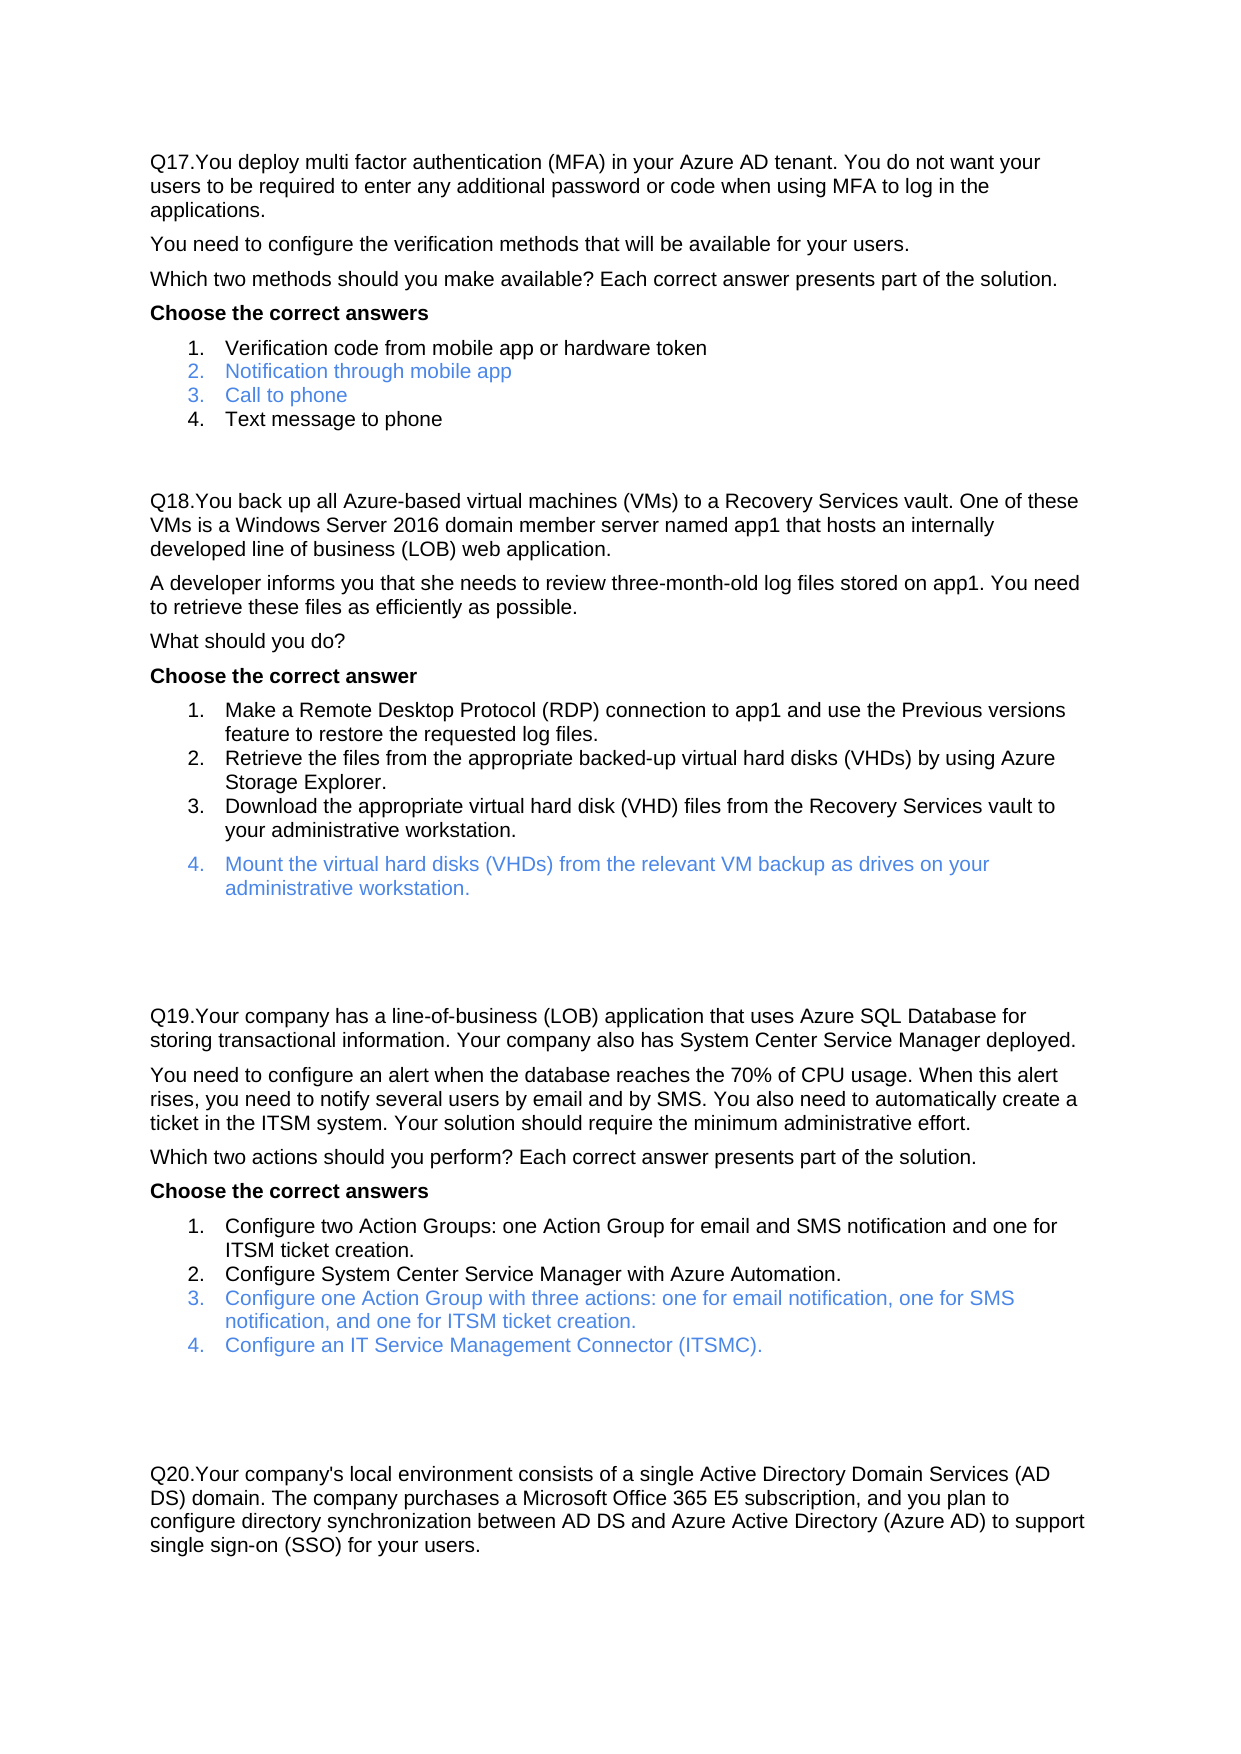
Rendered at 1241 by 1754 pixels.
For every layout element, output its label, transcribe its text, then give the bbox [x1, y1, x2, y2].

text Which two actions should you perform? Each correct answer presents part of the solution. [150, 1145, 1090, 1169]
text Q20.Your company's local environment consists of a single Active Directory Domain Services (AD DS) domain. The company purchases a Microsoft Office 365 E5 subscription, and you plan to configure directory synchronization between AD DS and Azure Active Directory (Azure AD) to support single sign-on (SSO) for your users. [150, 1461, 1090, 1557]
list Call to phone [187, 383, 1090, 407]
text You need to configure the verification methods that will be available for your users. [150, 232, 1090, 256]
text You need to configure an alert when the database reaches the 70% of CPU usage. When this alert rises, you need to notify several users by email and by SMS. You also need to automatically create a ticket in the ITSM system. Your solution should require the minimum administrative effort. [150, 1062, 1090, 1134]
list Configure System Center Service Manager with Azure Automation. [187, 1261, 1090, 1285]
list Text message to phone [187, 407, 1090, 431]
list Configure an IT Service Management Connector (ITSMC). [187, 1333, 1090, 1357]
text What should you do? [150, 629, 1090, 653]
list Retrieve the files from the appropriate backed-up virtual hard disks (VHDs) by using Azure Storage Explorer. [187, 746, 1090, 794]
text Which two methods should you make available? Each correct answer presents part of the solution. [150, 267, 1090, 291]
text Q18.You back up all Azure-based virtual machines (VMs) to a Recovery Services vault. One of these VMs is a Windows Server 2016 domain member server named app1 that hosts an internally developed line of business (LOB) web application. [150, 488, 1090, 560]
text Choose the correct answers [150, 1179, 1090, 1203]
text Q19.Your company has a line-of-business (LOB) application that uses Azure SQL Database for storing transactional information. Your company also has System Center Service Manager deployed. [150, 1004, 1090, 1052]
list Download the appropriate virtual hard disk (VHD) files from the Recovery Services vault to your administrative workstation. [187, 794, 1090, 842]
text Choose the correct answer [150, 663, 1090, 687]
list Notification through mobile app [187, 359, 1090, 383]
text A developer informs you that she needs to review three-month-old log files stored on app1. You need to retrieve these files as efficiently as possible. [150, 571, 1090, 619]
list Configure one Action Group with three actions: one for email notification, one for SMS notification, and one for ITSM ticket creation. [187, 1285, 1090, 1333]
list Mount the virtual hard disks (VHDs) from the relevant VM backup as drives on your administrative workstation. [187, 852, 1090, 900]
text Q17.You deploy multi factor authentication (MFA) in your Azure AD tenant. You do not want your users to be required to enter any additional password or code when using MFA to log in the applications. [150, 150, 1090, 222]
list Verification code from mobile app or hardware token [187, 335, 1090, 359]
list Make a Remote Desktop Protocol (RDP) connection to app1 and use the Previous versions feature to restore the requested log files. [187, 698, 1090, 746]
text Choose the correct answers [150, 301, 1090, 325]
list Configure two Action Groups: one Action Group for email and SMS notification and one for ITSM ticket creation. [187, 1213, 1090, 1261]
